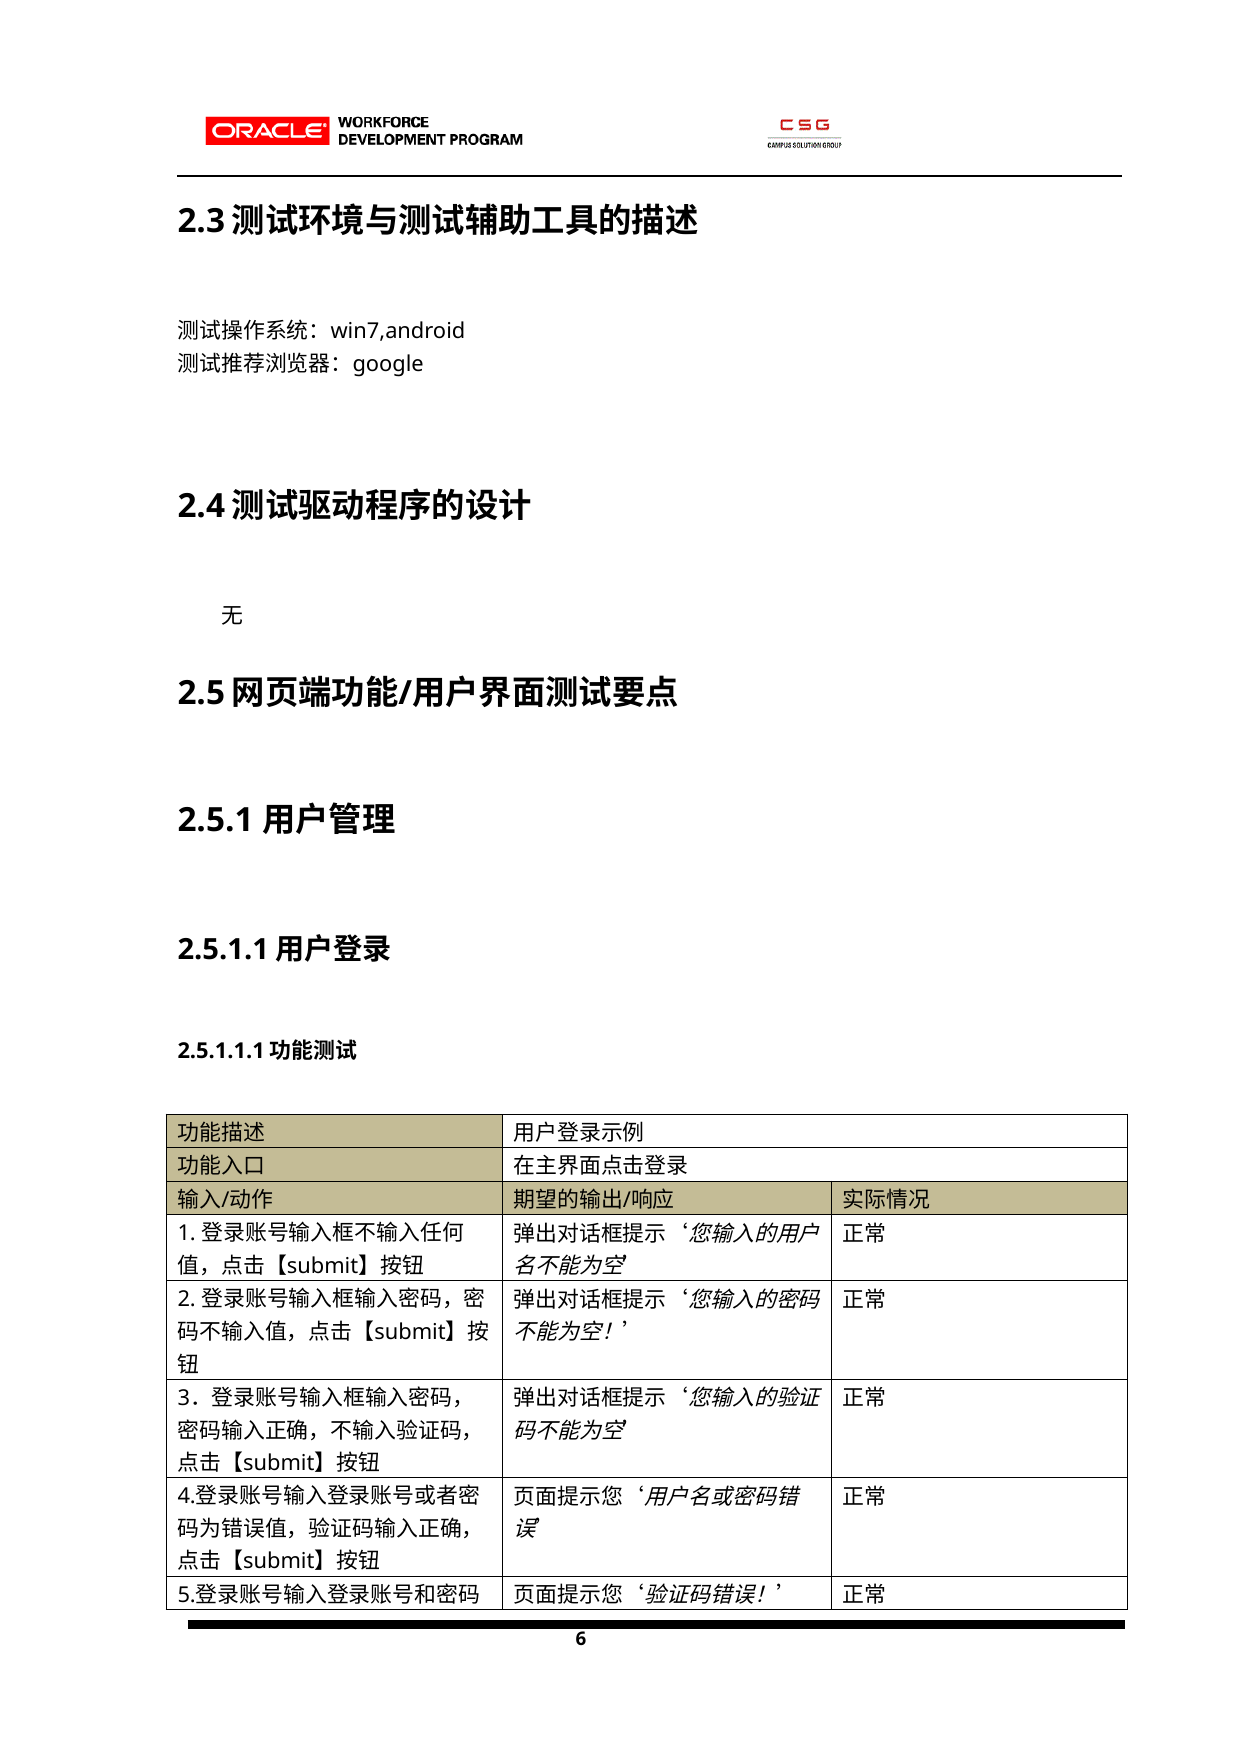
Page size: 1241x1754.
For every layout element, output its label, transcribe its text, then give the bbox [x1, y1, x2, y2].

subtitle 2.5.1 用户管理 [177, 785, 1122, 850]
table_cell 正常 [832, 1577, 1127, 1609]
picture [177, 88, 549, 173]
table_cell 页面提示您‘验证码错误！’ [503, 1577, 831, 1609]
text 无 [177, 598, 1122, 630]
table_cell 功能入口 [167, 1148, 502, 1181]
text 测试推荐浏览器：google [177, 346, 1122, 378]
subtitle 2.4测试驱动程序的设计 [177, 470, 1122, 535]
table_cell 正常 [832, 1380, 1127, 1477]
table_cell 2. 登录账号输入框输入密码，密码不输入值，点击【submit】按钮 [167, 1281, 502, 1379]
table_cell 弹出对话框提示‘您输入的密码不能为空！’ [503, 1281, 831, 1379]
text 测试操作系统：win7,android [177, 313, 1122, 346]
table_cell 1. 登录账号输入框不输入任何值，点击【submit】按钮 [167, 1215, 502, 1280]
table_cell 5.登录账号输入登录账号和密码正确，验证码输入不正确，点击【submit】按钮 [167, 1577, 502, 1609]
table_cell 页面提示您‘用户名或密码错误’ [503, 1478, 831, 1576]
table_cell 弹出对话框提示‘您输入的验证码不能为空’ [503, 1380, 831, 1477]
table_header 功能描述 [167, 1115, 502, 1147]
table_cell 弹出对话框提示‘您输入的用户名不能为空’ [503, 1215, 831, 1280]
subtitle 2.3测试环境与测试辅助工具的描述 [177, 186, 1122, 251]
table_cell 正常 [832, 1478, 1127, 1576]
table_cell 在主界面点击登录 [503, 1148, 1127, 1181]
table_header 用户登录示例 [503, 1115, 1127, 1147]
table_cell 期望的输出/响应 [503, 1182, 831, 1214]
table_cell 输入/动作 [167, 1182, 502, 1214]
subtitle 2.5.1.1用户登录 [177, 914, 1122, 979]
table_cell 正常 [832, 1215, 1127, 1280]
table_cell 实际情况 [832, 1182, 1127, 1214]
subtitle 2.5网页端功能/用户界面测试要点 [177, 657, 1122, 722]
picture [756, 99, 855, 173]
subtitle 2.5.1.1.1功能测试 [177, 1033, 1122, 1066]
table_cell 3．登录账号输入框输入密码，密码输入正确，不输入验证码，点击【submit】按钮 [167, 1380, 502, 1477]
table_cell 正常 [832, 1281, 1127, 1379]
table_cell 4.登录账号输入登录账号或者密码为错误值，验证码输入正确，点击【submit】按钮 [167, 1478, 502, 1576]
